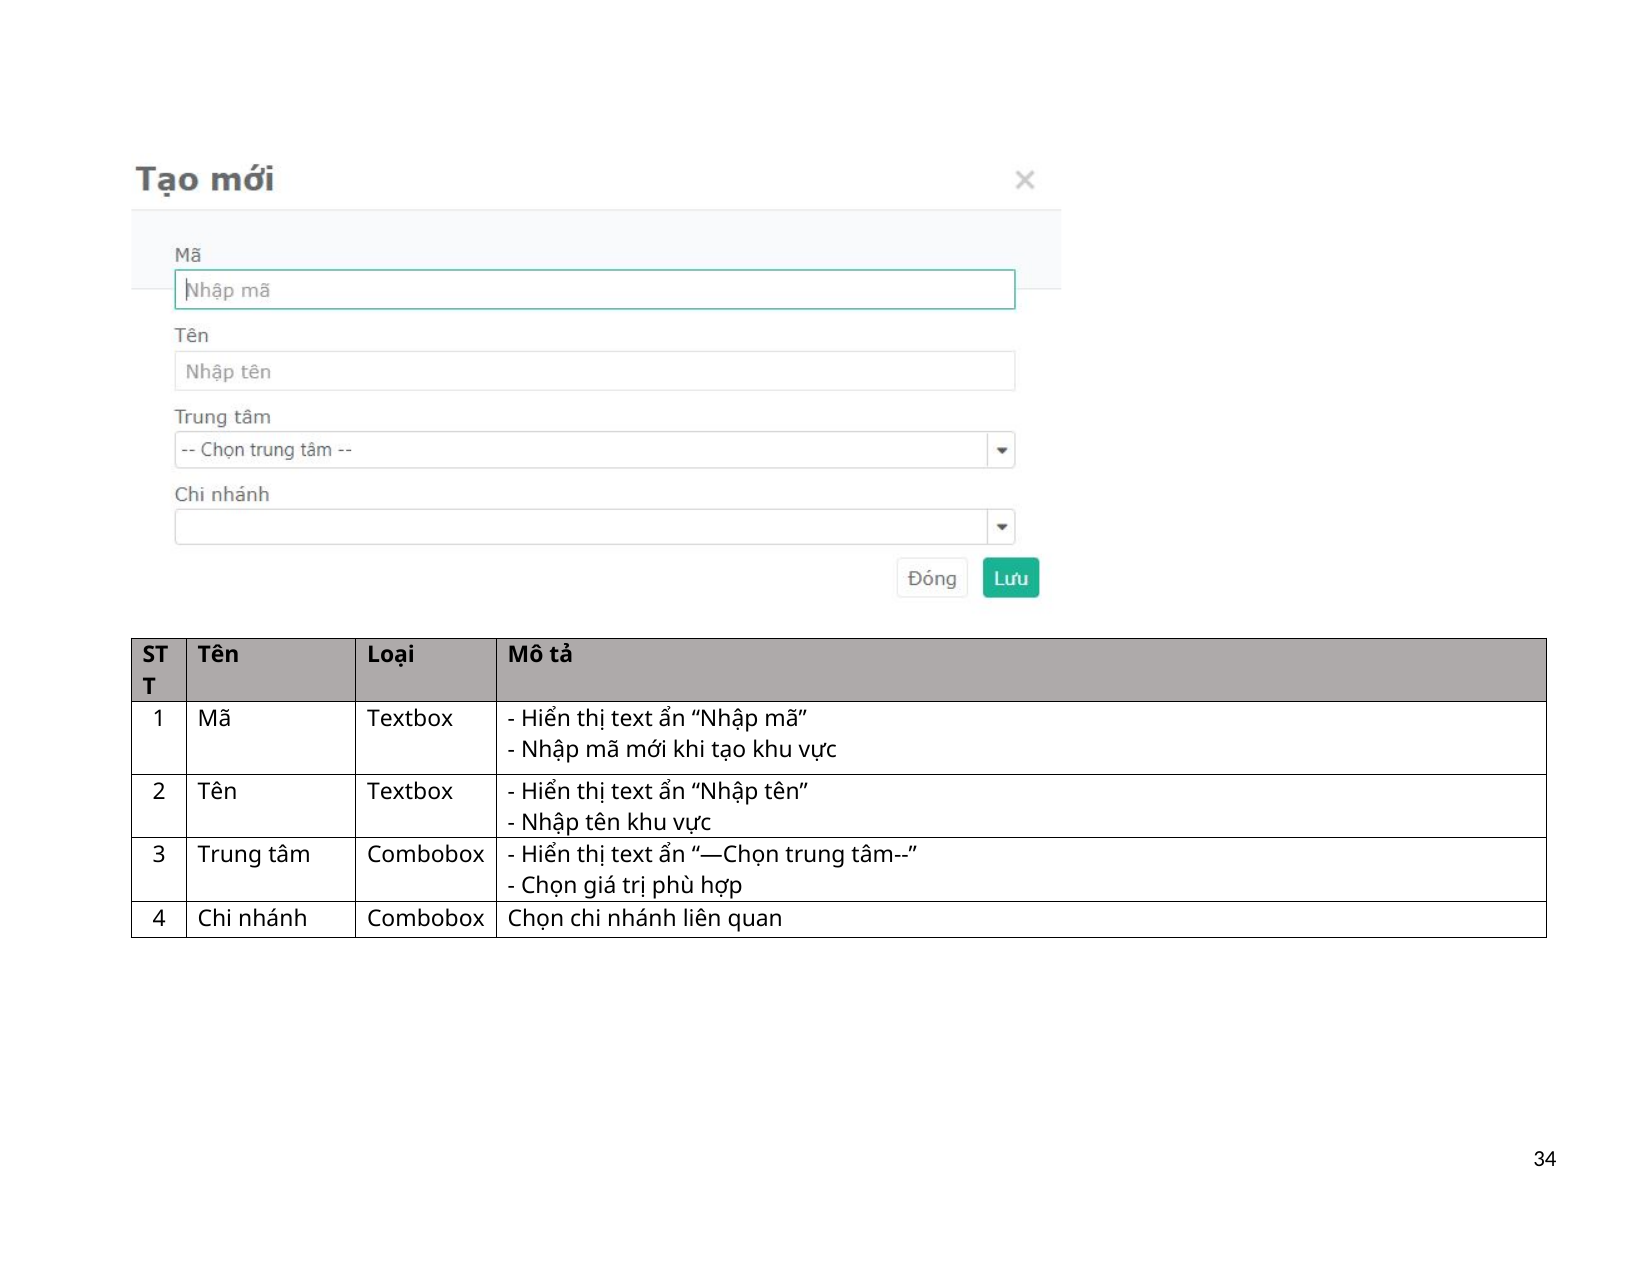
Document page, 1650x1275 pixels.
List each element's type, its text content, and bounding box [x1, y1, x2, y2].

table_cell 4 [132, 902, 186, 937]
table_cell Combobox [356, 838, 496, 901]
table_cell Textbox [356, 775, 496, 837]
table_cell 2 [132, 775, 186, 837]
table_cell Trung tâm [187, 838, 355, 901]
table_cell 1 [132, 702, 186, 774]
table_cell Mã [187, 702, 355, 774]
table_cell Combobox [356, 902, 496, 937]
table_header Mô tả [497, 639, 1546, 701]
table_cell - Hiển thị text ẩn “—Chọn trung tâm--” - Chọn giá trị phù hợp [497, 838, 1546, 901]
table_header Tên [187, 639, 355, 701]
picture [131, 153, 1062, 619]
table_header STT [132, 639, 186, 701]
table_cell - Hiển thị text ẩn “Nhập mã” - Nhập mã mới khi tạo khu vực [497, 702, 1546, 774]
table_cell Textbox [356, 702, 496, 774]
table_cell Chi nhánh [187, 902, 355, 937]
table_cell Tên [187, 775, 355, 837]
table_cell Chọn chi nhánh liên quan [497, 902, 1546, 937]
table_cell - Hiển thị text ẩn “Nhập tên” - Nhập tên khu vực [497, 775, 1546, 837]
table_cell 3 [132, 838, 186, 901]
table_header Loại [356, 639, 496, 701]
